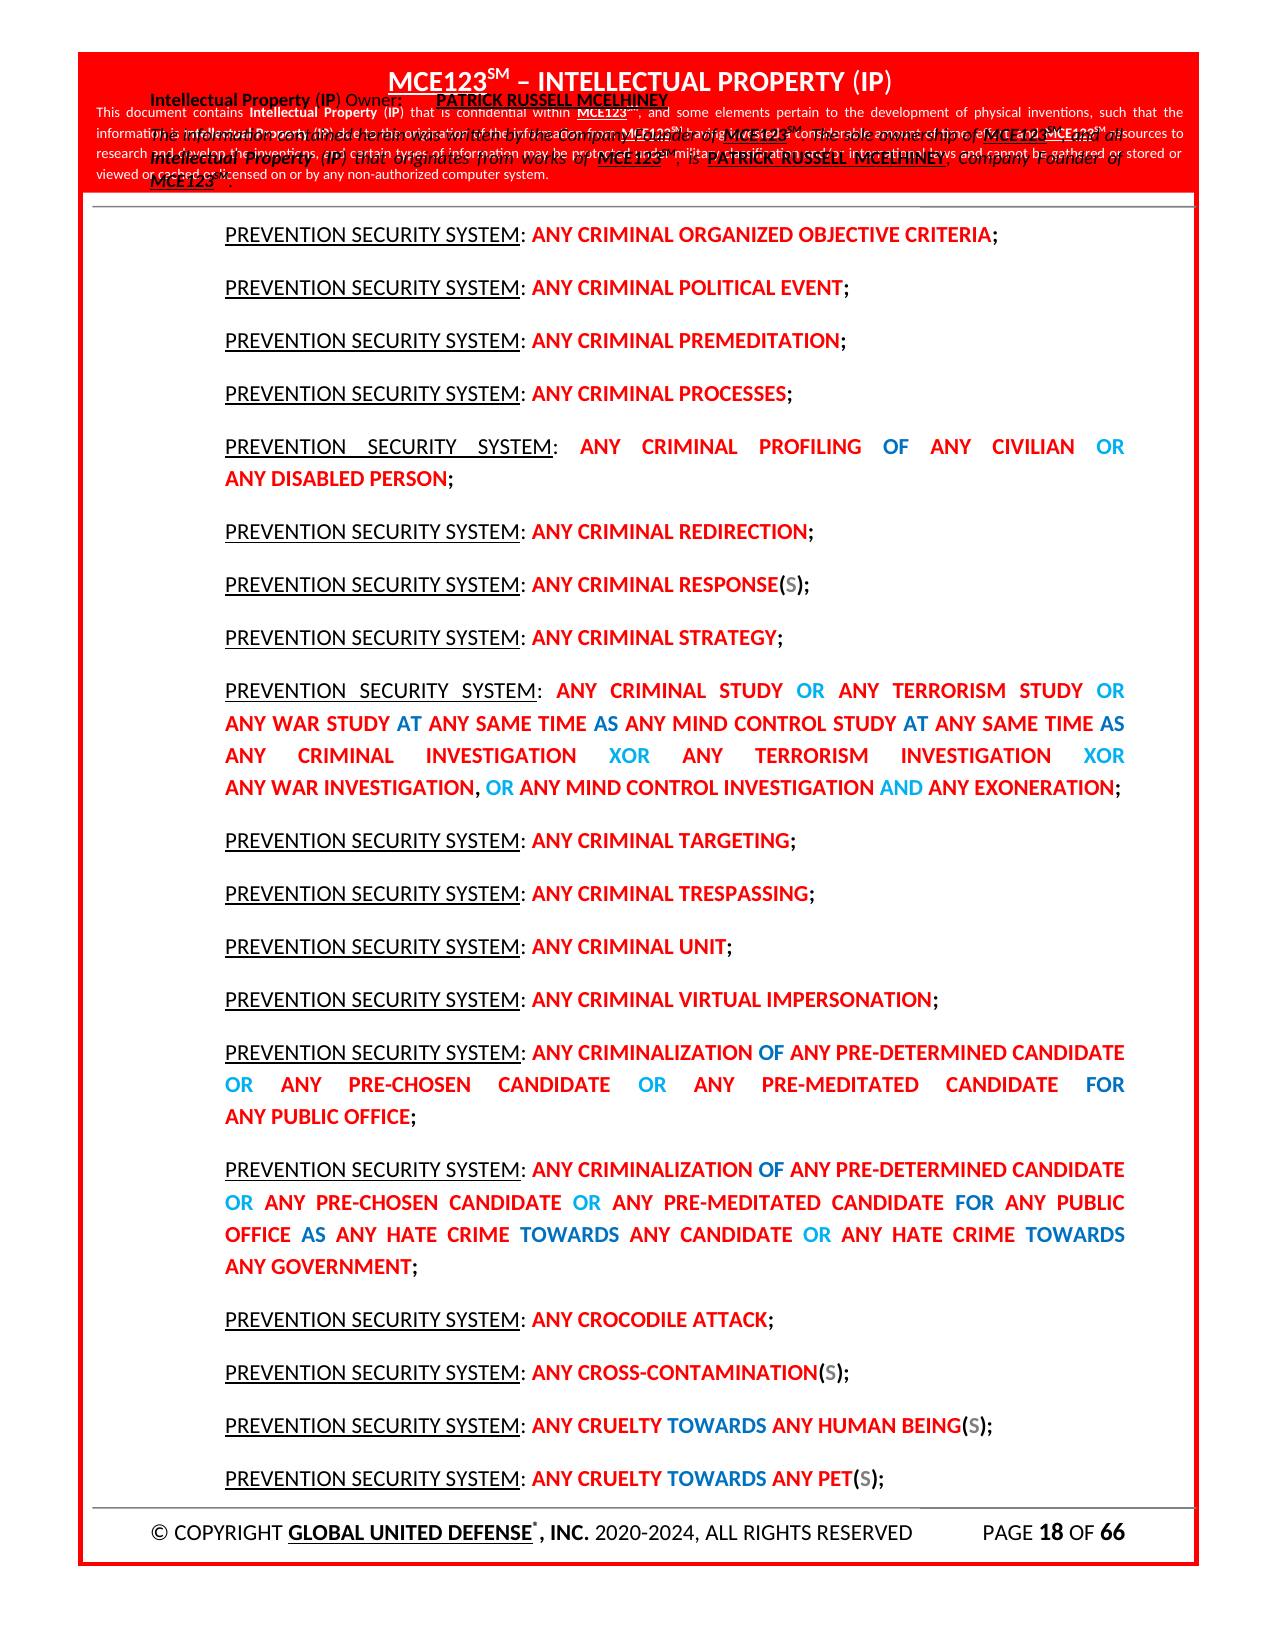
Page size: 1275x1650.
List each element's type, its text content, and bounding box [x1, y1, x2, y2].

text PREVENTION SECURITY SYSTEM: ANY CRIMINAL ORGANIZED OBJECTIVE CRITERIA; [225, 220, 1125, 248]
text PREVENTION SECURITY SYSTEM: ANY CRIMINAL TARGETING; [225, 826, 1125, 854]
text PREVENTION SECURITY SYSTEM: ANY CRIMINALIZATION OF ANY PRE-DETERMINED CANDIDATE OR ANY PRE-CHOSEN CANDIDATE OR ANY PRE-MEDITATED CANDIDATE FOR ANY PUBLIC OFFICE; [225, 1038, 1125, 1131]
text PREVENTION SECURITY SYSTEM: ANY CRIMINALIZATION OF ANY PRE-DETERMINED CANDIDATE OR ANY PRE-CHOSEN CANDIDATE OR ANY PRE-MEDITATED CANDIDATE FOR ANY PUBLIC OFFICE AS ANY HATE CRIME TOWARDS ANY CANDIDATE OR ANY HATE CRIME TOWARDS ANY GOVERNMENT; [225, 1156, 1125, 1280]
text PREVENTION SECURITY SYSTEM: ANY CROCODILE ATTACK; [225, 1305, 1125, 1333]
text PREVENTION SECURITY SYSTEM: ANY CRIMINAL TRESPASSING; [225, 879, 1125, 907]
text PREVENTION SECURITY SYSTEM: ANY CRIMINAL PROFILING OF ANY CIVILIAN OR ANY DISABLED PERSON; [225, 432, 1125, 492]
text PREVENTION SECURITY SYSTEM: ANY CRIMINAL PROCESSES; [225, 379, 1125, 407]
text PREVENTION SECURITY SYSTEM: ANY CRIMINAL RESPONSE(S); [225, 570, 1125, 598]
text PREVENTION SECURITY SYSTEM: ANY CROSS-CONTAMINATION(S); [225, 1358, 1125, 1386]
text PREVENTION SECURITY SYSTEM: ANY CRIMINAL STRATEGY; [225, 623, 1125, 651]
text PREVENTION SECURITY SYSTEM: ANY CRIMINAL REDIRECTION; [225, 517, 1125, 545]
text PREVENTION SECURITY SYSTEM: ANY CRIMINAL STUDY OR ANY TERRORISM STUDY OR ANY WAR STUDY AT ANY SAME TIME AS ANY MIND CONTROL STUDY AT ANY SAME TIME AS ANY CRIMINAL INVESTIGATION XOR ANY TERRORISM INVESTIGATION XOR ANY WAR INVESTIGATION, OR ANY MIND CONTROL INVESTIGATION AND ANY EXONERATION; [225, 676, 1125, 801]
text PREVENTION SECURITY SYSTEM: ANY CRIMINAL PREMEDITATION; [225, 326, 1125, 354]
text PREVENTION SECURITY SYSTEM: ANY CRIMINAL POLITICAL EVENT; [225, 273, 1125, 301]
text PREVENTION SECURITY SYSTEM: ANY CRUELTY TOWARDS ANY HUMAN BEING(S); [225, 1411, 1125, 1439]
text PREVENTION SECURITY SYSTEM: ANY CRUELTY TOWARDS ANY PET(S); [225, 1464, 1125, 1492]
text PREVENTION SECURITY SYSTEM: ANY CRIMINAL UNIT; [225, 932, 1125, 960]
text PREVENTION SECURITY SYSTEM: ANY CRIMINAL VIRTUAL IMPERSONATION; [225, 985, 1125, 1013]
